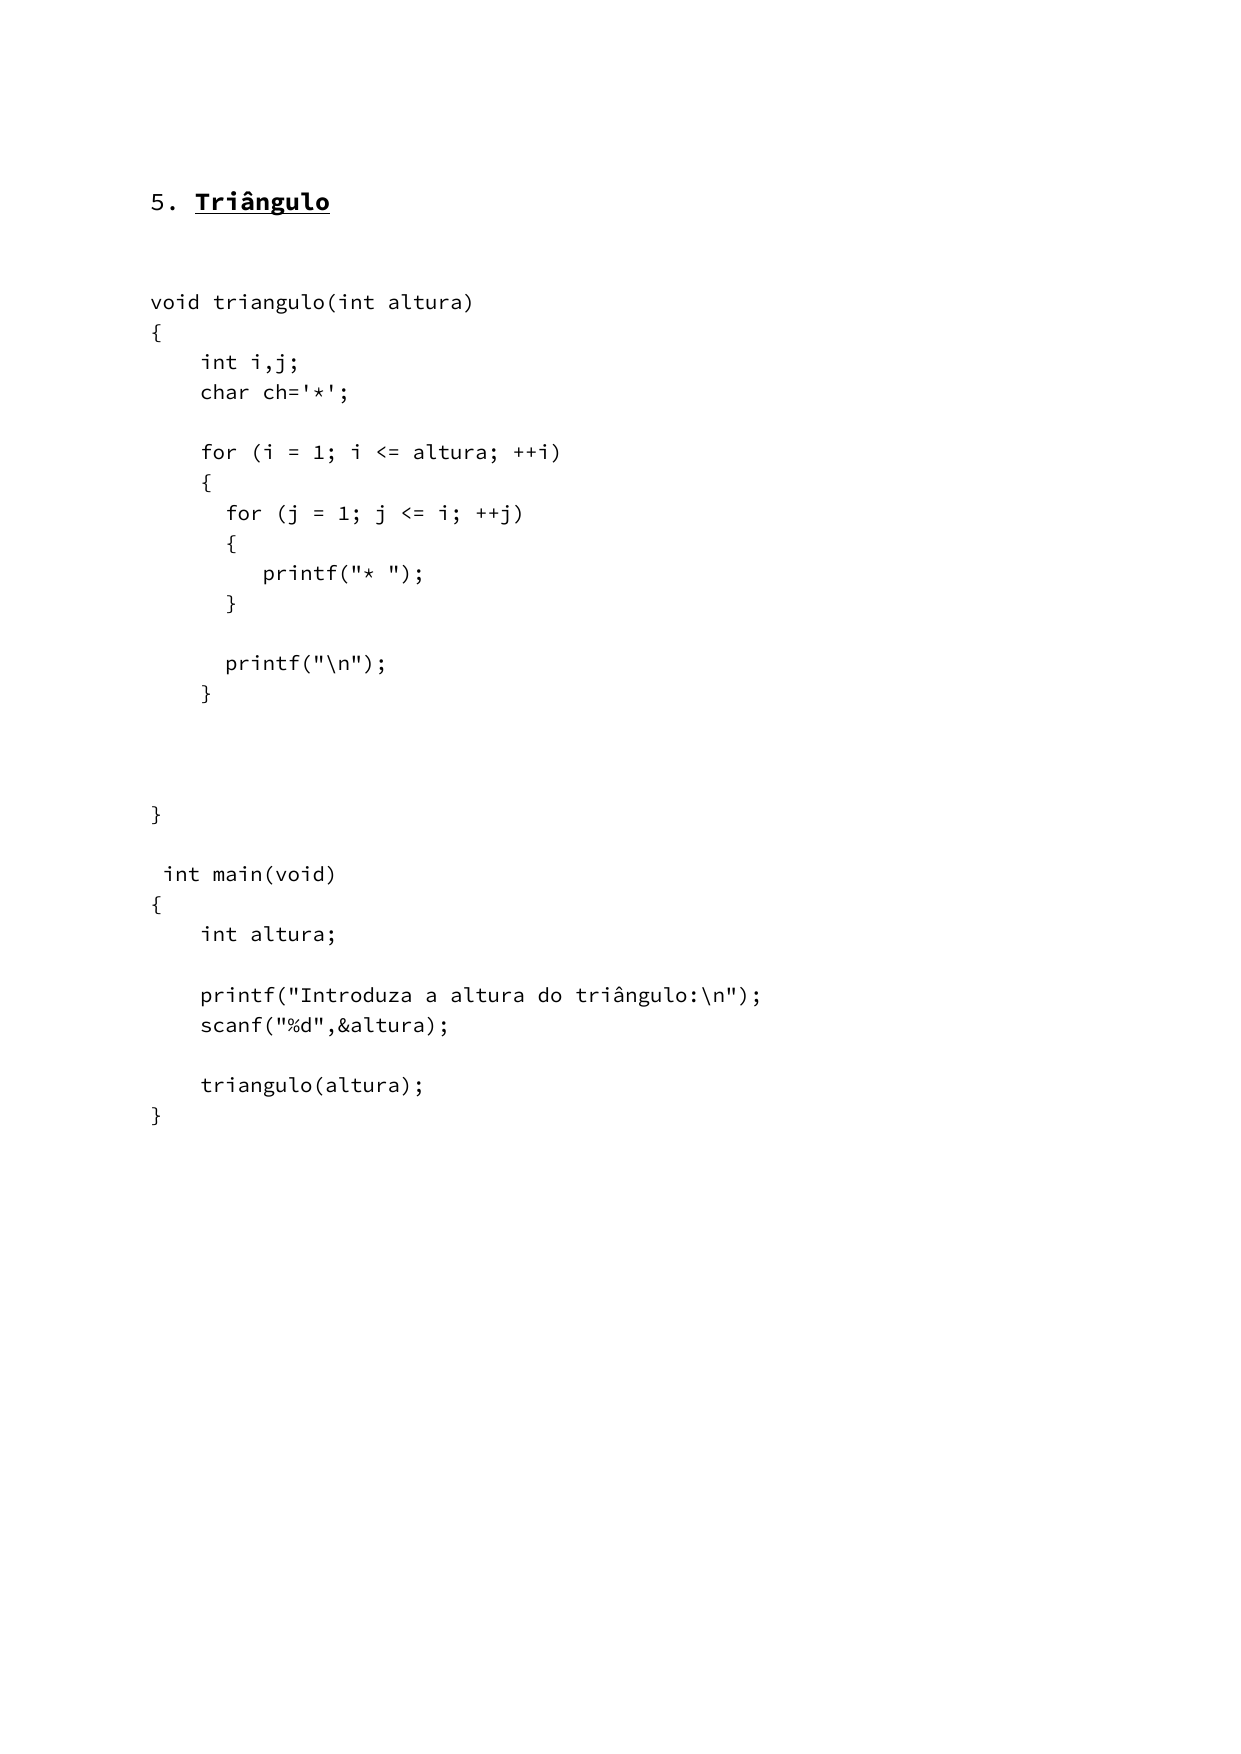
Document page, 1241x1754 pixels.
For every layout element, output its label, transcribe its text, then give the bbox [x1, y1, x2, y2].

text } [150, 801, 1090, 827]
text scanf("%d",&altura); [150, 1012, 1090, 1038]
text int main(void) [150, 861, 1090, 887]
text } [150, 590, 1090, 616]
text printf("\n"); [150, 650, 1090, 676]
text printf("* "); [150, 559, 1090, 586]
text int i,j; [150, 349, 1090, 375]
text int altura; [150, 921, 1090, 947]
text } [150, 1102, 1090, 1128]
text { [150, 529, 1090, 556]
text { [150, 891, 1090, 917]
text { [150, 469, 1090, 496]
text triangulo(altura); [150, 1072, 1090, 1098]
text 5. Triângulo [150, 186, 1090, 218]
text } [150, 680, 1090, 706]
text void triangulo(int altura) [150, 288, 1090, 315]
text for (j = 1; j <= i; ++j) [150, 499, 1090, 526]
text char ch='*'; [150, 379, 1090, 405]
text { [150, 319, 1090, 345]
text printf("Introduza a altura do triângulo:\n"); [150, 982, 1090, 1008]
text for (i = 1; i <= altura; ++i) [150, 439, 1090, 465]
